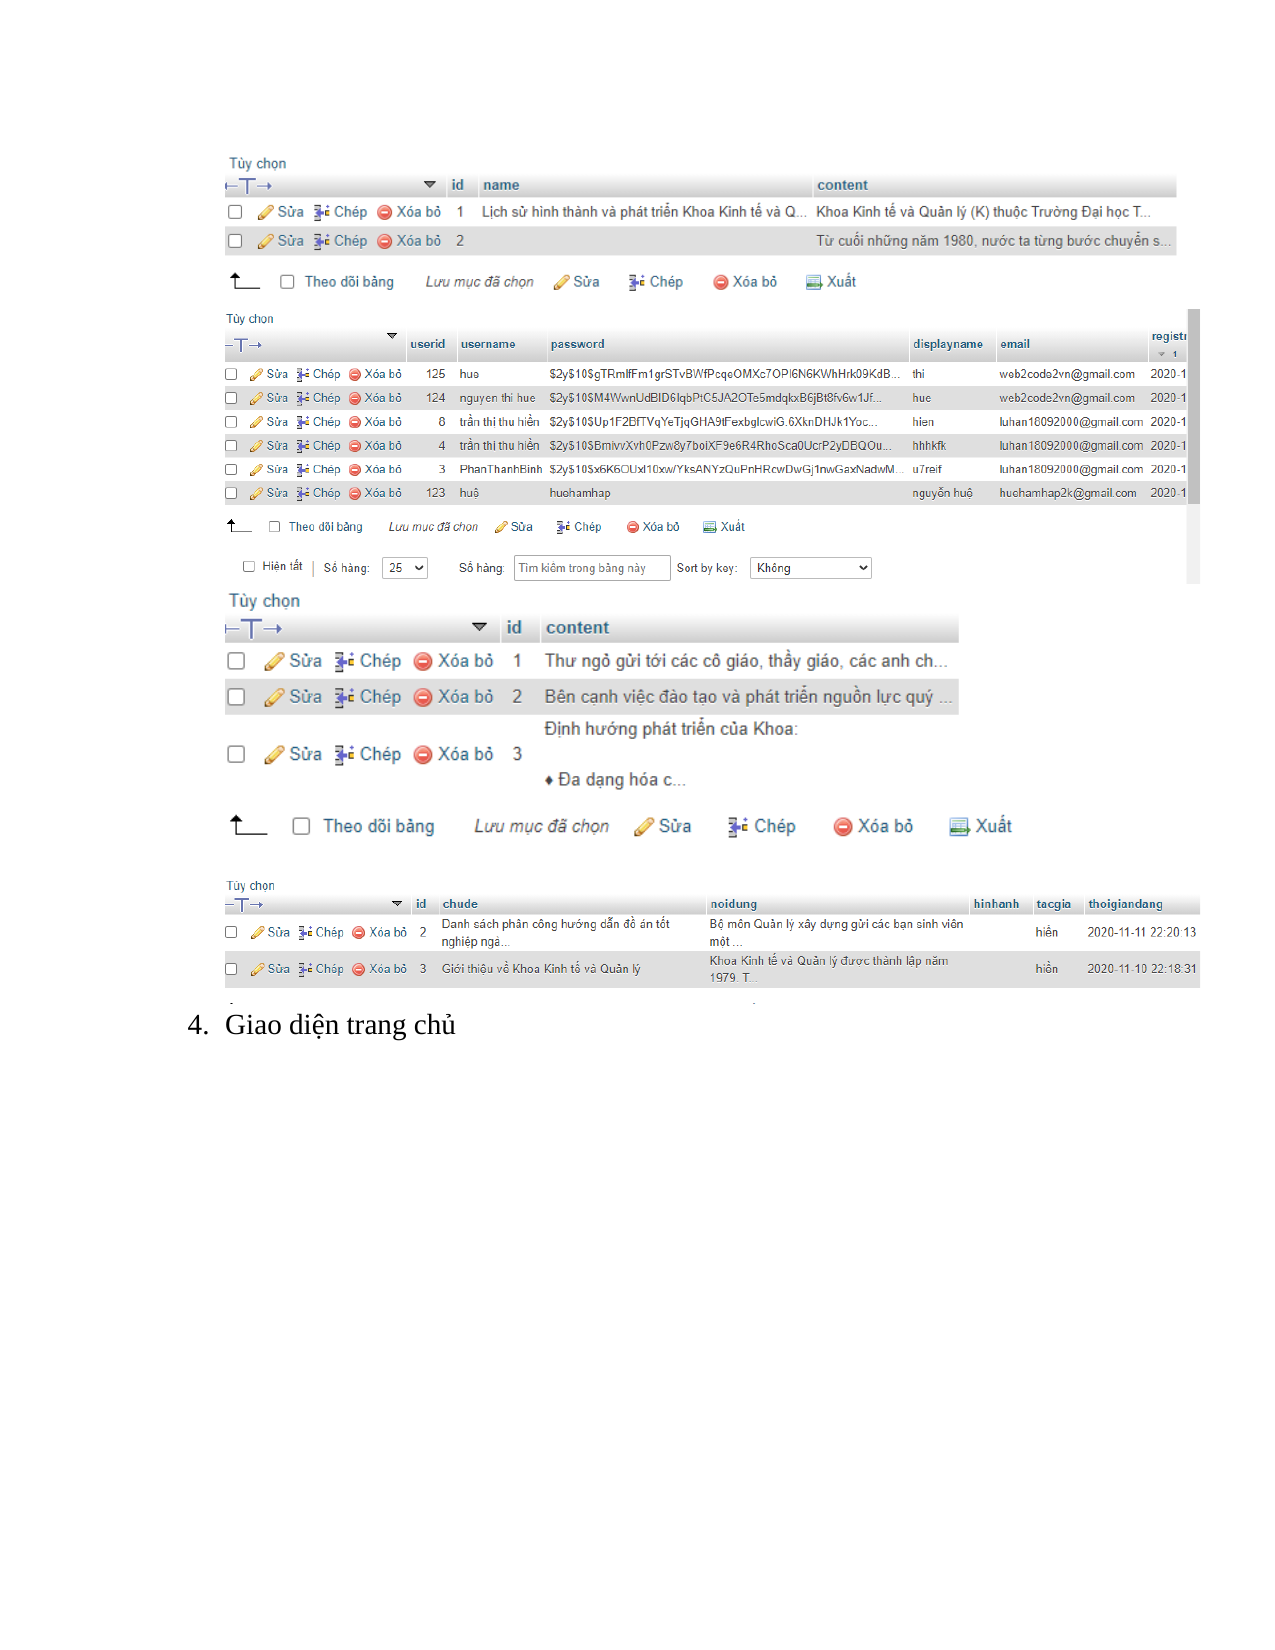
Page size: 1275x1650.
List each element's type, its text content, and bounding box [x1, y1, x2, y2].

picture [225, 587, 1200, 867]
picture [225, 150, 1200, 306]
list Giao diện trang chủ [187, 1007, 1125, 1041]
picture [225, 871, 1200, 1004]
picture [225, 309, 1200, 584]
